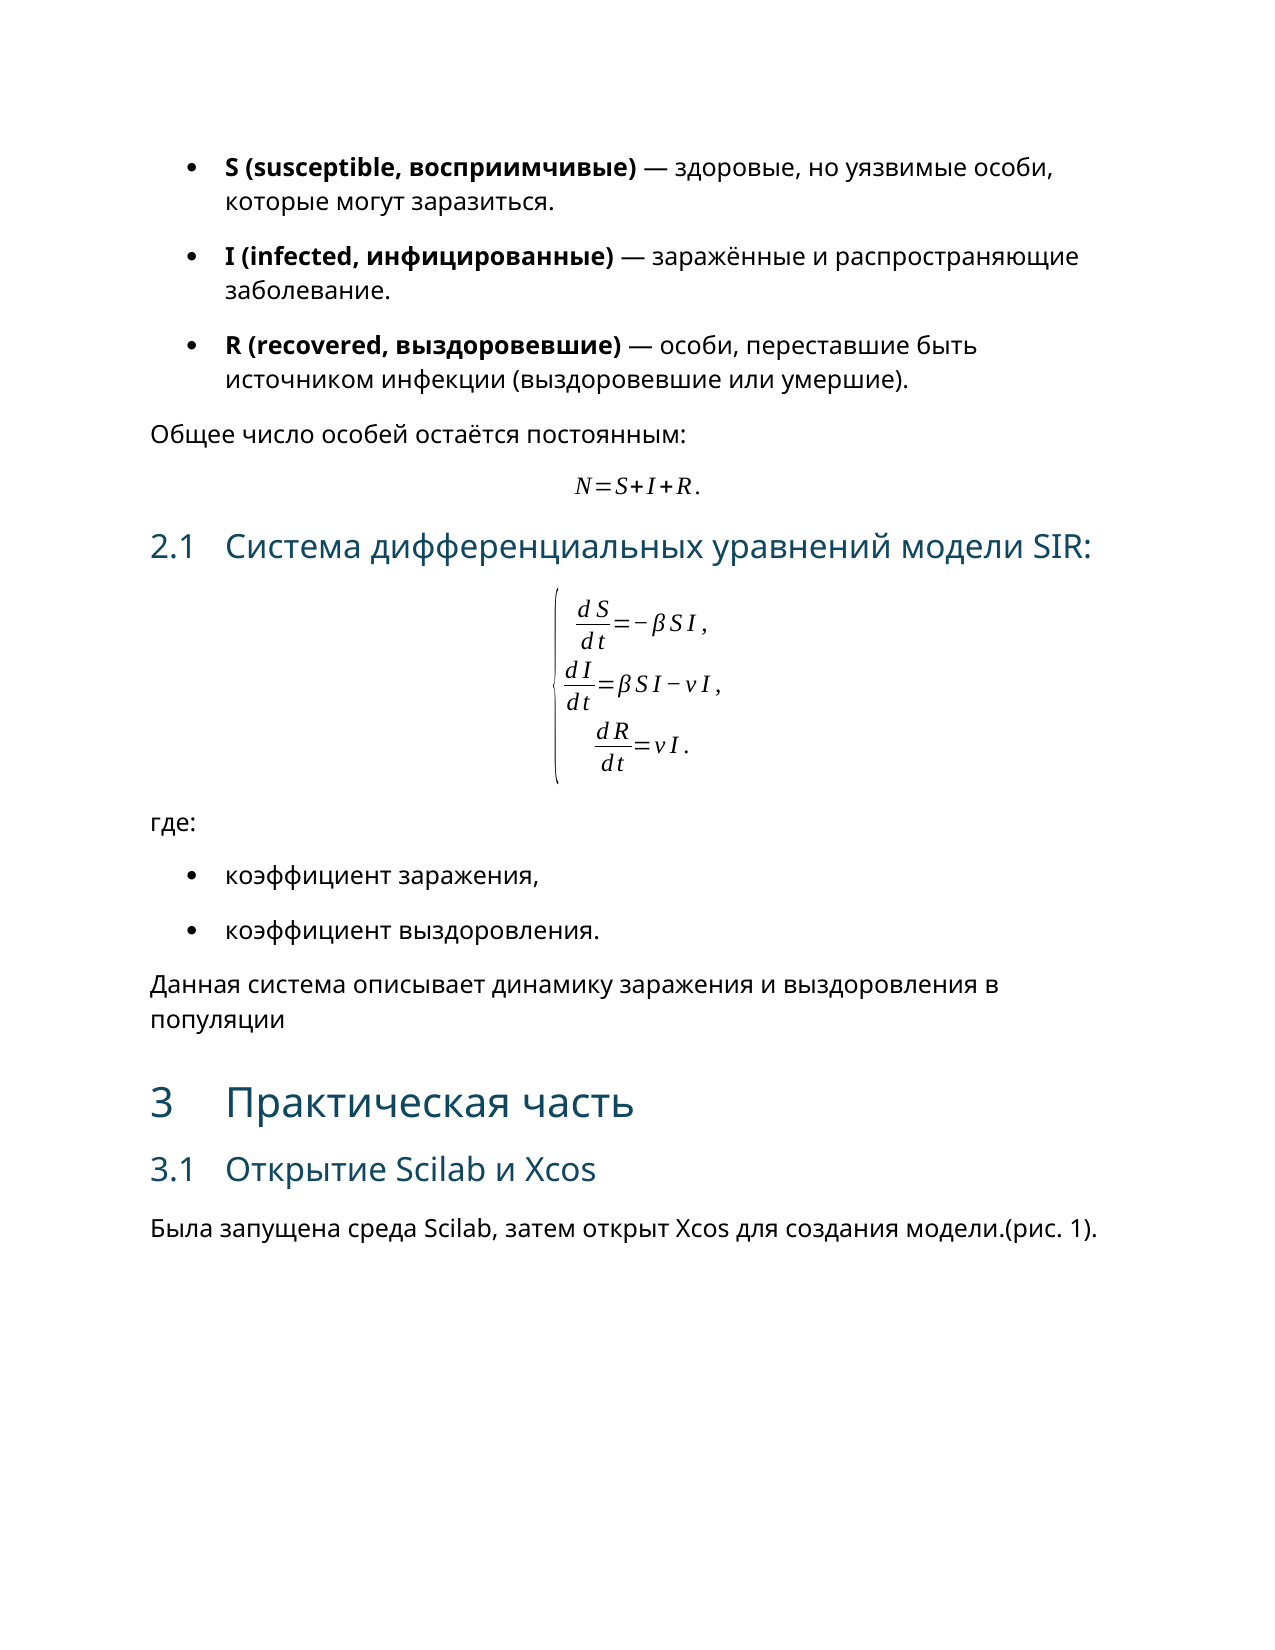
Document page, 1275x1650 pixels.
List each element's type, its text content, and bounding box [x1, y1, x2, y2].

subtitle 3 Практическая часть [150, 1073, 1125, 1129]
text Данная система описывает динамику заражения и выздоровления в популяции [150, 967, 1125, 1035]
subtitle 3.1 Открытие Scilab и Xcos [150, 1146, 1125, 1192]
text где: [150, 804, 1125, 839]
list I (infected, инфицированные) — заражённые и распространяющие заболевание. [187, 239, 1125, 307]
subtitle 2.1 Система дифференциальных уравнений модели SIR: [150, 522, 1125, 568]
list коэффициент заражения, [187, 857, 1125, 891]
text Была запущена среда Scilab, затем открыт Xcos для создания модели.(рис. 1). [150, 1210, 1125, 1244]
list коэффициент выздоровления. [187, 912, 1125, 946]
list R (recovered, выздоровевшие) — особи, переставшие быть источником инфекции (выздоровевшие или умершие). [187, 328, 1125, 396]
text Общее число особей остаётся постоянным: [150, 417, 1125, 451]
list S (susceptible, восприимчивые) — здоровые, но уязвимые особи, которые могут заразиться. [187, 150, 1125, 218]
